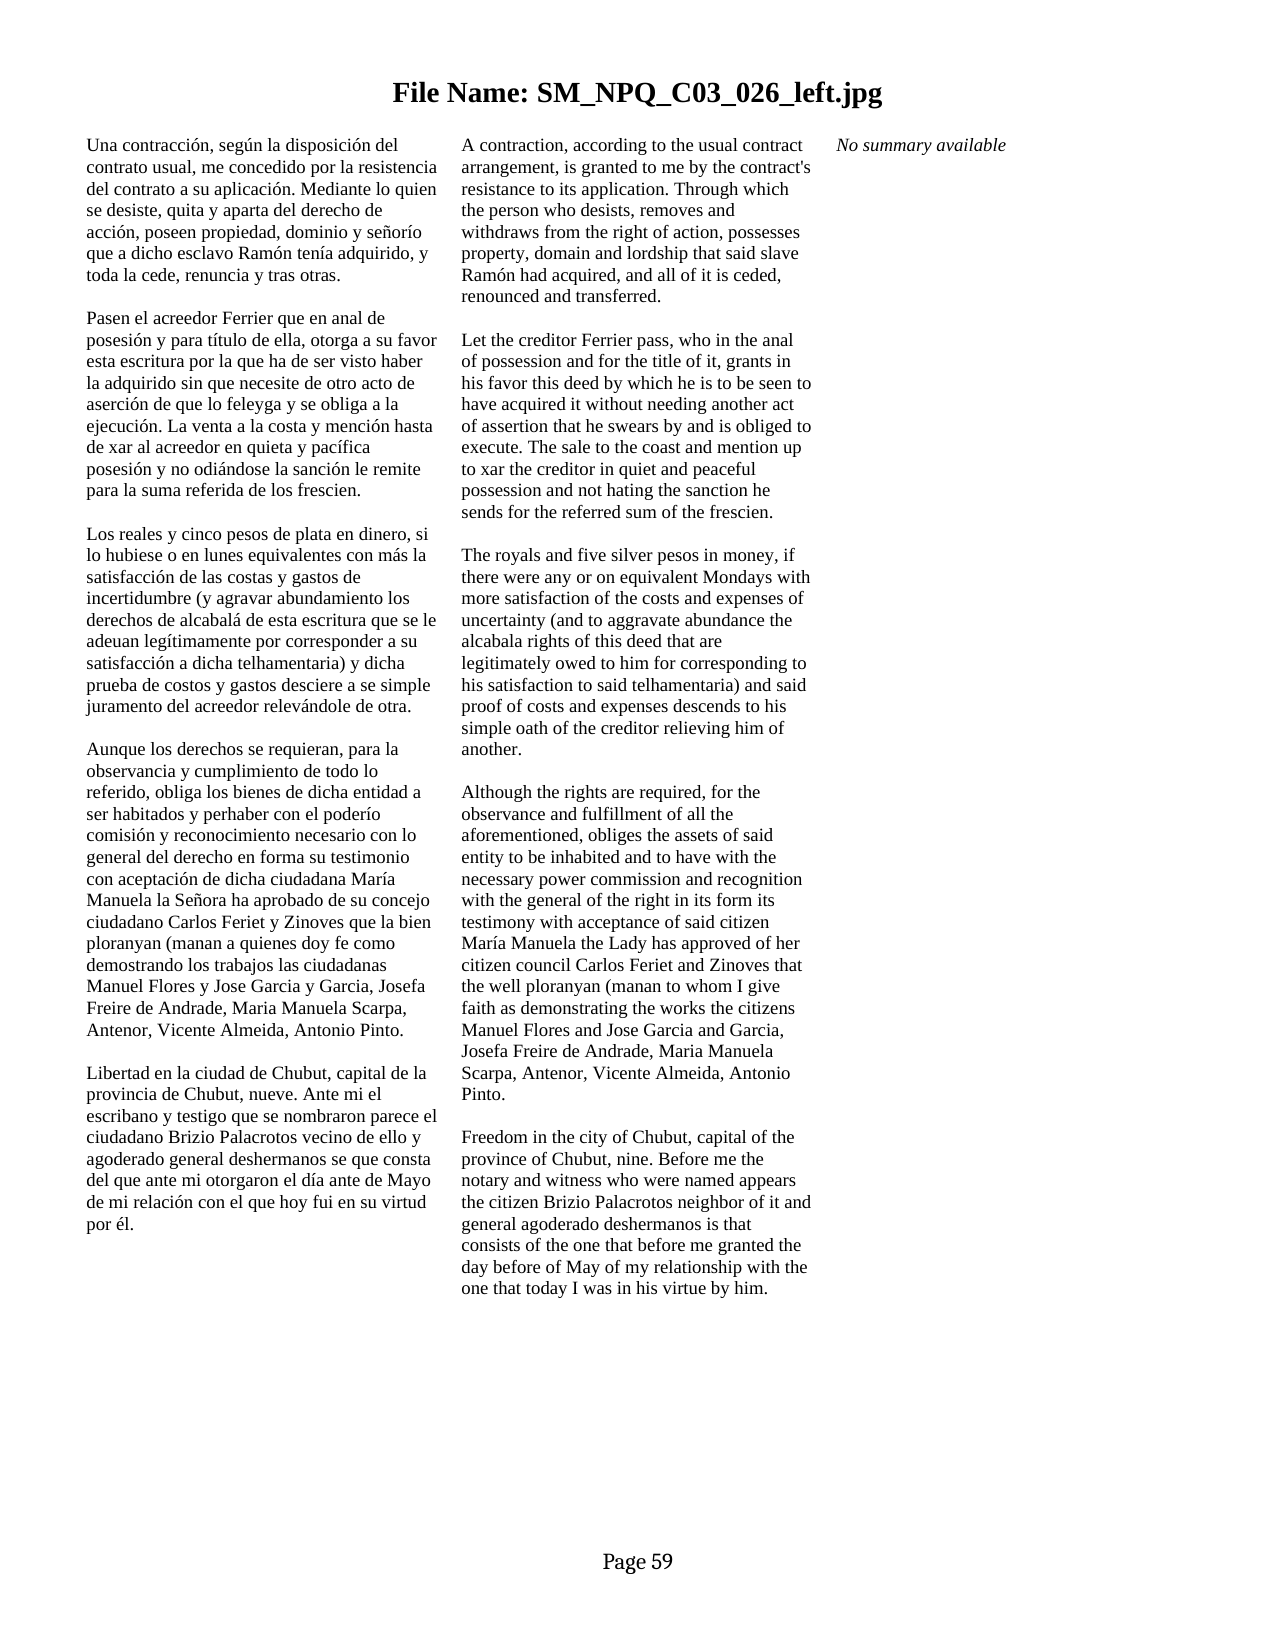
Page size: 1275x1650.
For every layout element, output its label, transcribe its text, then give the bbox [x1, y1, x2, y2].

subtitle File Name: SM_NPQ_C03_026_left.jpg [75, 75, 1200, 108]
table_header Una contracción, según la disposición del contrato usual, me concedido por la resistencia del contrato a su aplicación. Mediante lo quien se desiste, quita y aparta del derecho de acción, poseen propiedad, dominio y señorío que a dicho esclavo Ramón tenía adquirido, y toda la cede, renuncia y tras otras. Pasen el acreedor Ferrier que en anal de posesión y para título de ella, otorga a su favor esta escritura por la que ha de ser visto haber la adquirido sin que necesite de otro acto de aserción de que lo feleyga y se obliga a la ejecución. La venta a la costa y mención hasta de xar al acreedor en quieta y pacífica posesión y no odiándose la sanción le remite para la suma referida de los frescien. Los reales y cinco pesos de plata en dinero, si lo hubiese o en lunes equivalentes con más la satisfacción de las costas y gastos de incertidumbre (y agravar abundamiento los derechos de alcabalá de esta escritura que se le adeuan legítimamente por corresponder a su satisfacción a dicha telhamentaria) y dicha prueba de costos y gastos desciere a se simple juramento del acreedor relevándole de otra. Aunque los derechos se requieran, para la observancia y cumplimiento de todo lo referido, obliga los bienes de dicha entidad a ser habitados y perhaber con el poderío comisión y reconocimiento necesario con lo general del derecho en forma su testimonio con aceptación de dicha ciudadana María Manuela la Señora ha aprobado de su concejo ciudadano Carlos Feriet y Zinoves que la bien ploranyan (manan a quienes doy fe como demostrando los trabajos las ciudadanas Manuel Flores y Jose Garcia y Garcia, Josefa Freire de Andrade, Maria Manuela Scarpa, Antenor, Vicente Almeida, Antonio Pinto. Libertad en la ciudad de Chubut, capital de la provincia de Chubut, nueve. Ante mi el escribano y testigo que se nombraron parece el ciudadano Brizio Palacrotos vecino de ello y agoderado general deshermanos se que consta del que ante mi otorgaron el día ante de Mayo de mi relación con el que hoy fui en su virtud por él. [75, 134, 450, 1317]
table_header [825, 134, 1200, 1317]
table_header A contraction, according to the usual contract arrangement, is granted to me by the contract's resistance to its application. Through which the person who desists, removes and withdraws from the right of action, possesses property, domain and lordship that said slave Ramón had acquired, and all of it is ceded, renounced and transferred. Let the creditor Ferrier pass, who in the anal of possession and for the title of it, grants in his favor this deed by which he is to be seen to have acquired it without needing another act of assertion that he swears by and is obliged to execute. The sale to the coast and mention up to xar the creditor in quiet and peaceful possession and not hating the sanction he sends for the referred sum of the frescien. The royals and five silver pesos in money, if there were any or on equivalent Mondays with more satisfaction of the costs and expenses of uncertainty (and to aggravate abundance the alcabala rights of this deed that are legitimately owed to him for corresponding to his satisfaction to said telhamentaria) and said proof of costs and expenses descends to his simple oath of the creditor relieving him of another. Although the rights are required, for the observance and fulfillment of all the aforementioned, obliges the assets of said entity to be inhabited and to have with the necessary power commission and recognition with the general of the right in its form its testimony with acceptance of said citizen María Manuela the Lady has approved of her citizen council Carlos Feriet and Zinoves that the well ploranyan (manan to whom I give faith as demonstrating the works the citizens Manuel Flores and Jose Garcia and Garcia, Josefa Freire de Andrade, Maria Manuela Scarpa, Antenor, Vicente Almeida, Antonio Pinto. Freedom in the city of Chubut, capital of the province of Chubut, nine. Before me the notary and witness who were named appears the citizen Brizio Palacrotos neighbor of it and general agoderado deshermanos is that consists of the one that before me granted the day before of May of my relationship with the one that today I was in his virtue by him. [450, 134, 825, 1317]
